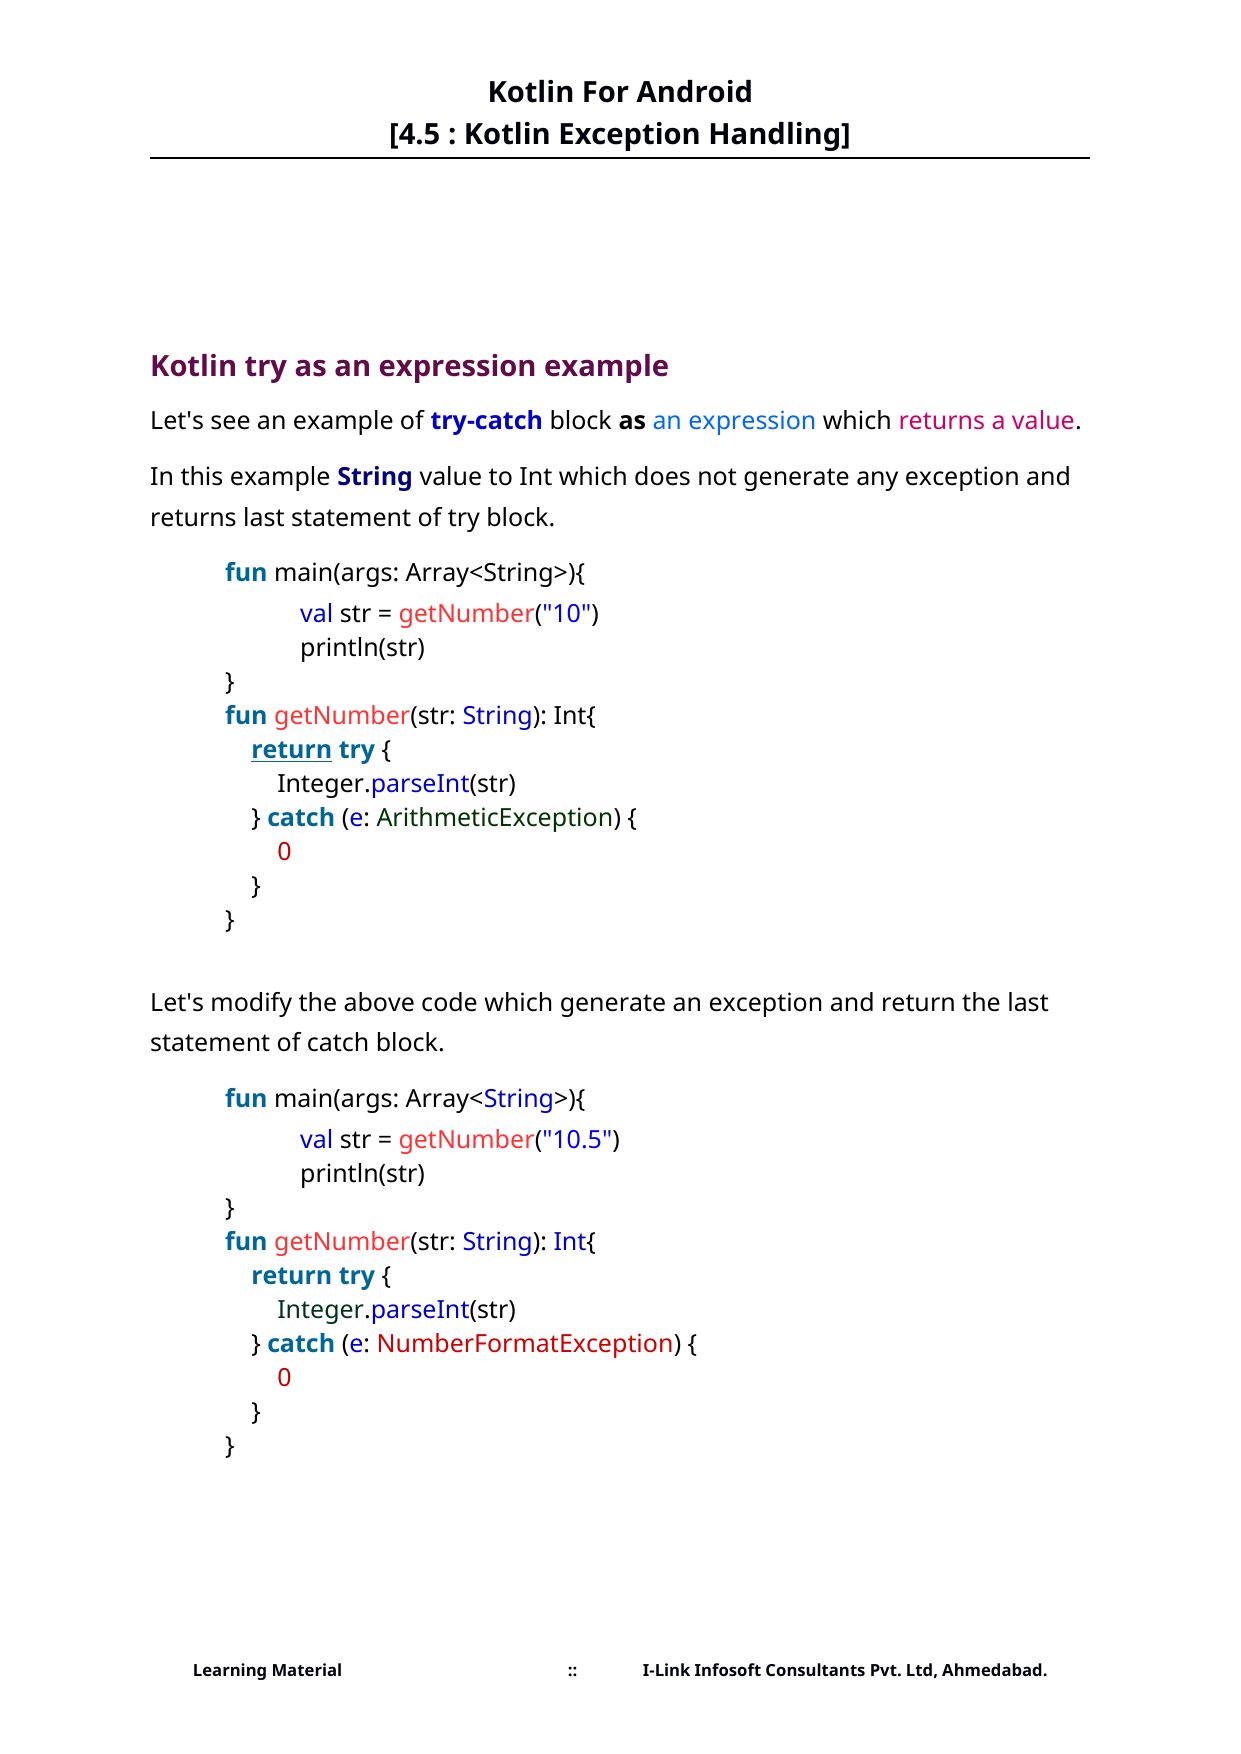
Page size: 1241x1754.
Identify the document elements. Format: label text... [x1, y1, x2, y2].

text val str = getNumber("10.5") [225, 1121, 1090, 1155]
text println(str) [225, 1155, 1090, 1189]
text } [225, 1189, 1090, 1223]
subtitle Kotlin try as an expression example [150, 346, 1090, 385]
text Integer.parseInt(str) [225, 1292, 1090, 1326]
text 0 [225, 834, 1090, 868]
text Let's see an example of try-catch block as an expression which returns a value. [150, 403, 1090, 437]
text } [225, 868, 1090, 902]
text fun main(args: Array<String>){ [225, 1080, 1090, 1114]
text Let's modify the above code which generate an exception and return the last statement of catch block. [150, 984, 1090, 1059]
text println(str) [225, 629, 1090, 663]
text return try { [225, 732, 1090, 766]
text } [225, 1394, 1090, 1428]
text } [225, 902, 1090, 936]
text 0 [225, 1360, 1090, 1394]
text In this example String value to Int which does not generate any exception and returns last statement of try block. [150, 458, 1090, 533]
text val str = getNumber("10") [225, 595, 1090, 629]
text fun main(args: Array<String>){ [225, 554, 1090, 589]
text fun getNumber(str: String): Int{ [225, 1223, 1090, 1257]
text } catch (e: NumberFormatException) { [225, 1326, 1090, 1360]
text } catch (e: ArithmeticException) { [225, 800, 1090, 834]
text return try { [225, 1257, 1090, 1292]
text Integer.parseInt(str) [225, 766, 1090, 800]
text } [225, 663, 1090, 698]
text fun getNumber(str: String): Int{ [225, 698, 1090, 732]
text } [225, 1428, 1090, 1462]
